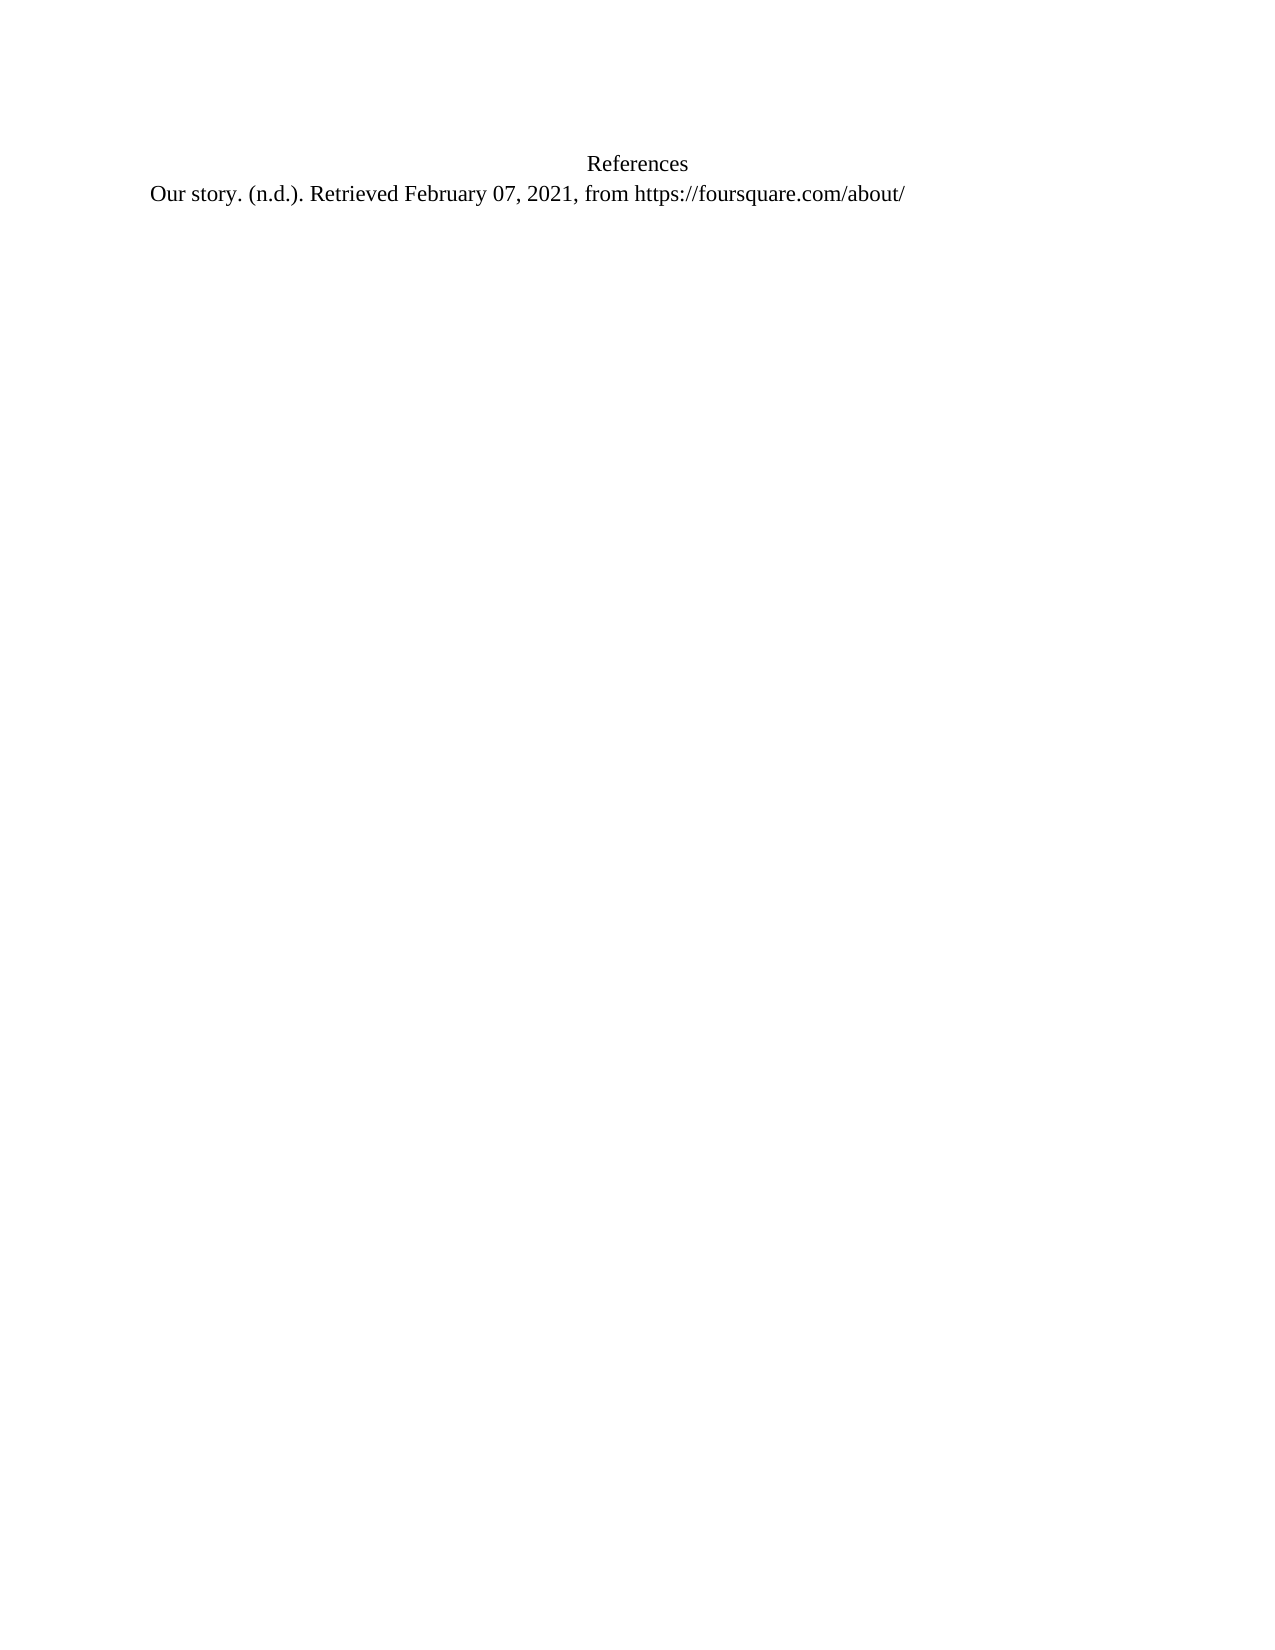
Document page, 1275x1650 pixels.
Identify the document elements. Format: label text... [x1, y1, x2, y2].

text References [150, 150, 1125, 176]
text Our story. (n.d.). Retrieved February 07, 2021, from https://foursquare.com/about/ [150, 180, 1125, 207]
